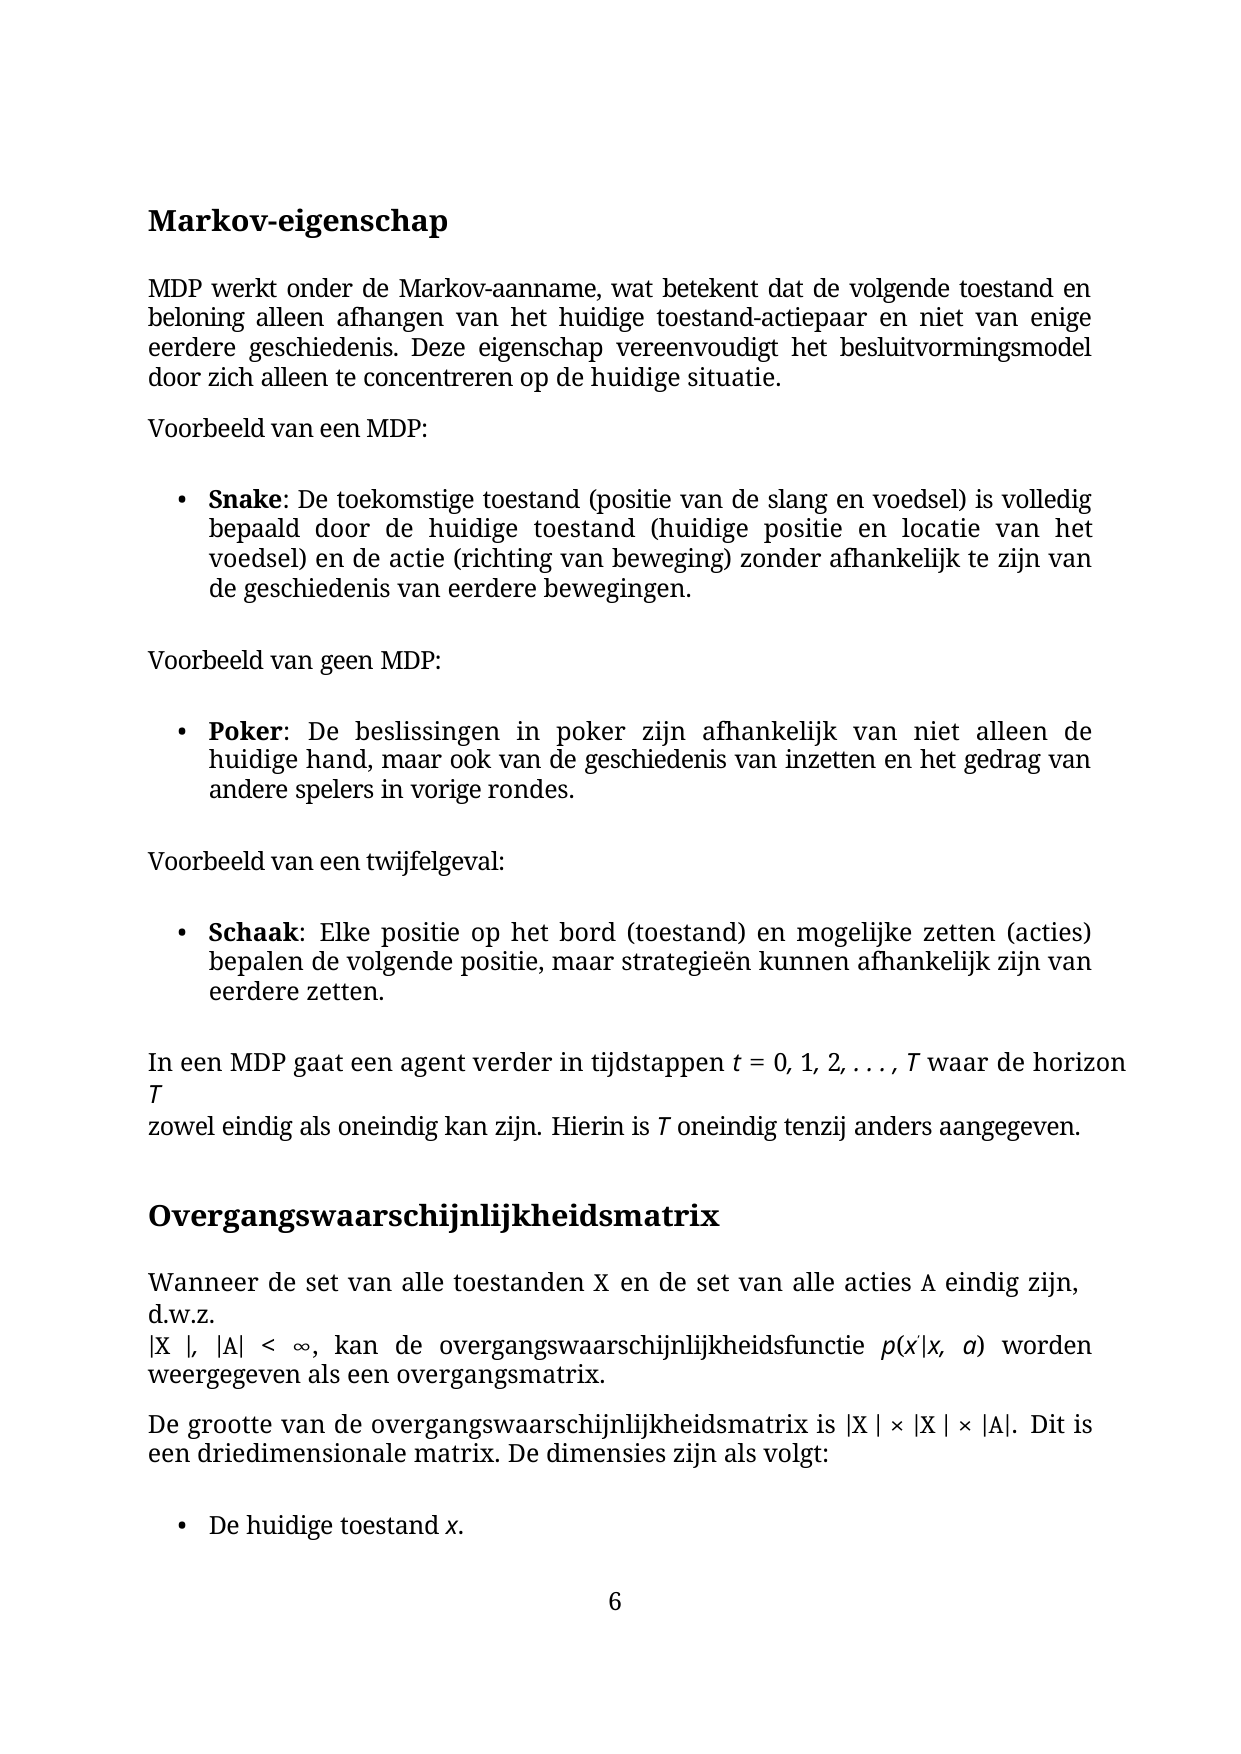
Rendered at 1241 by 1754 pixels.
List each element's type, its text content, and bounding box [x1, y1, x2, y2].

text Voorbeeld van geen MDP: [148, 642, 1128, 676]
list Poker: De beslissingen in poker zijn afhankelijk van niet alleen de huidige hand, maar ook van de geschiedenis van inzetten en het gedrag van andere spelers in vorige rondes. [177, 716, 1093, 806]
list De huidige toestand x. [177, 1508, 1128, 1542]
subtitle Overgangswaarschijnlijkheidsmatrix [148, 1195, 1128, 1235]
text De grootte van de overgangswaarschijnlijkheidsmatrix is |X | × |X | × |A|. Dit is een driedimensionale matrix. De dimensies zijn als volgt: [148, 1410, 1093, 1470]
text In een MDP gaat een agent verder in tijdstappen t = 0, 1, 2, . . . , T waar de horizon T [148, 1046, 1128, 1109]
list Snake: De toekomstige toestand (positie van de slang en voedsel) is volledig bepaald door de huidige toestand (huidige positie en locatie van het voedsel) en de actie (richting van beweging) zonder afhankelijk te zijn van de geschiedenis van eerdere bewegingen. [177, 484, 1093, 604]
subtitle Markov-eigenschap [148, 200, 1128, 240]
text zowel eindig als oneindig kan zijn. Hierin is T oneindig tenzij anders aangegeven. [148, 1109, 1128, 1141]
text Voorbeeld van een MDP: [148, 410, 1128, 444]
text |X |, |A| < ∞, kan de overgangswaarschijnlijkheidsfunctie p(x′|x, a) worden weergegeven als een overgangsmatrix. [148, 1331, 1093, 1390]
text Wanneer de set van alle toestanden X en de set van alle acties A eindig zijn, d.w.z. [148, 1266, 1128, 1329]
text Voorbeeld van een twijfelgeval: [148, 844, 1128, 878]
text MDP werkt onder de Markov-aanname, wat betekent dat de volgende toestand en beloning alleen afhangen van het huidige toestand-actiepaar en niet van enige eerdere geschiedenis. Deze eigenschap vereenvoudigt het besluitvormingsmodel door zich alleen te concentreren op de huidige situatie. [148, 274, 1093, 393]
list Schaak: Elke positie op het bord (toestand) en mogelijke zetten (acties) bepalen de volgende positie, maar strategieën kunnen afhankelijk zijn van eerdere zetten. [177, 918, 1093, 1008]
